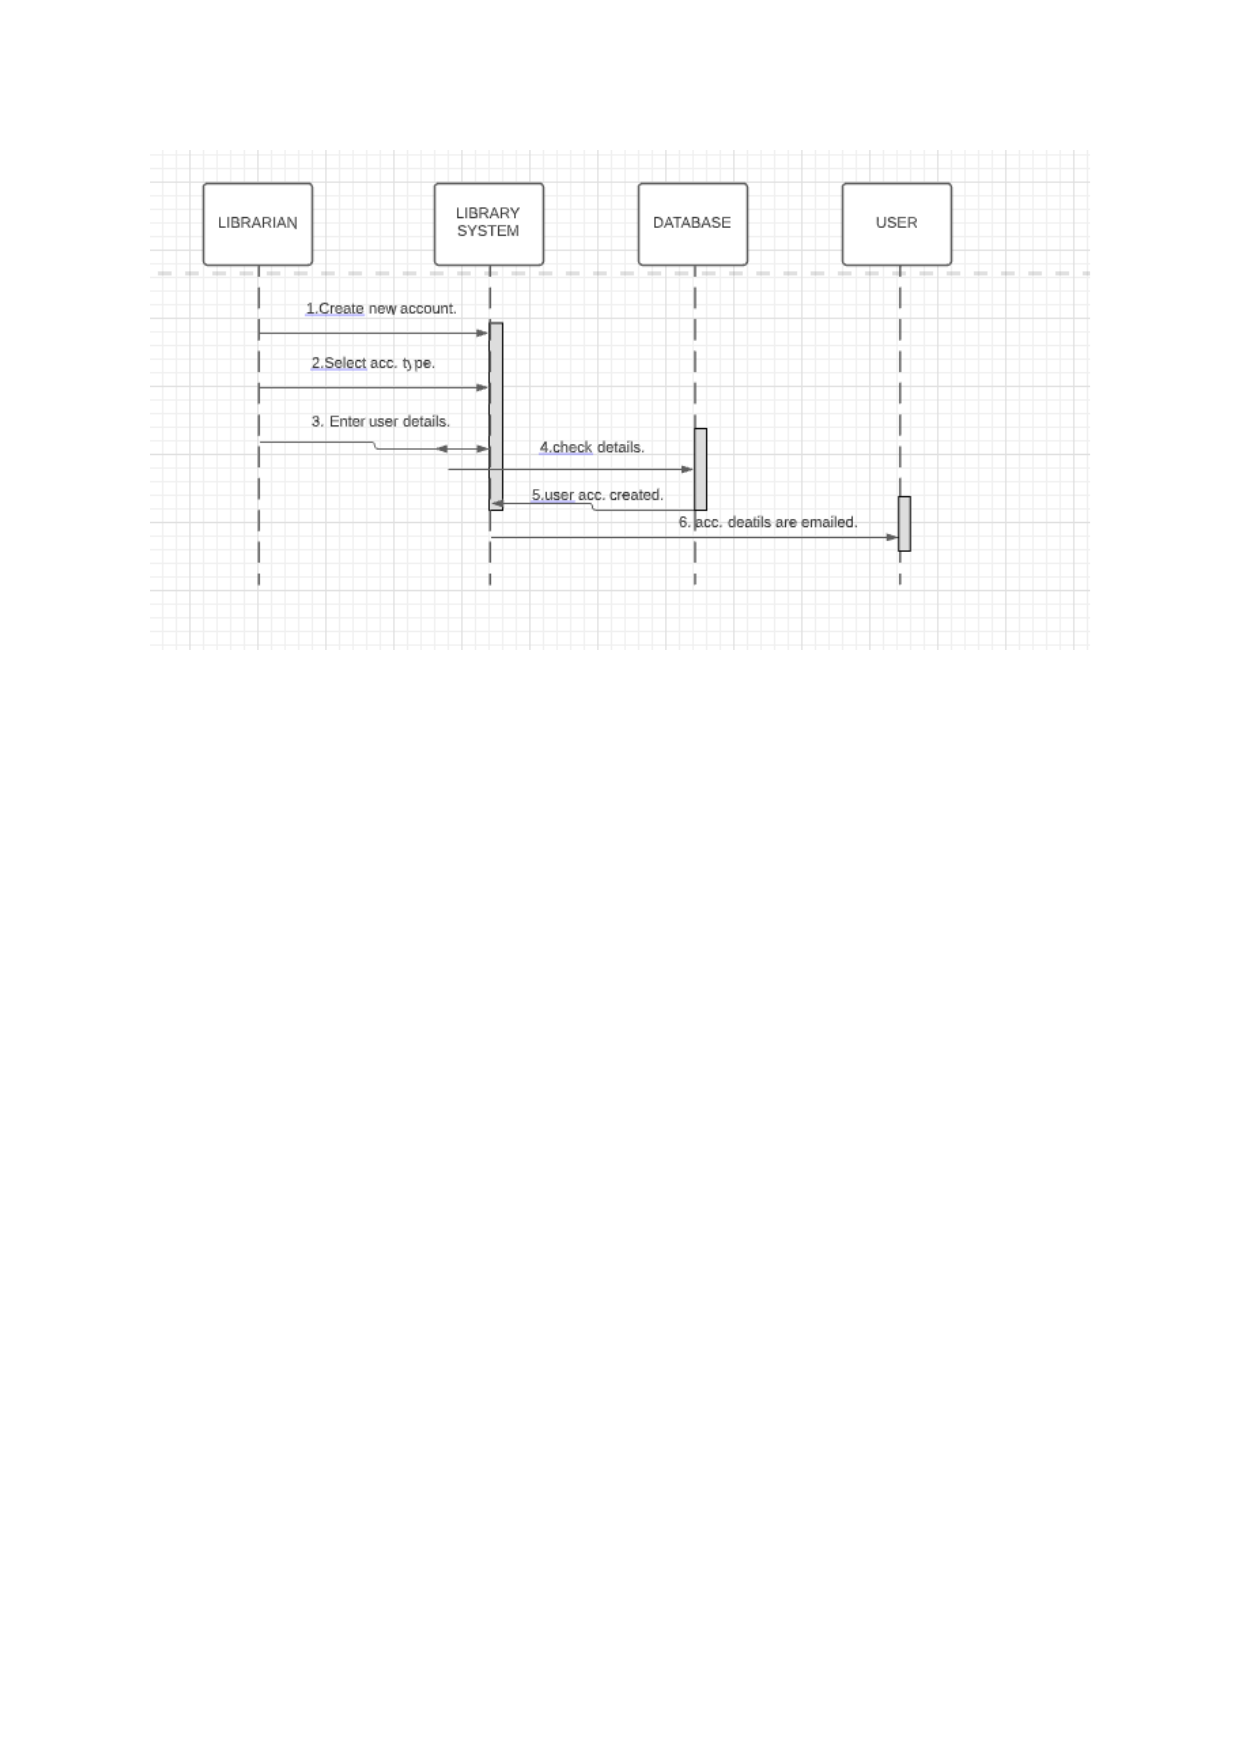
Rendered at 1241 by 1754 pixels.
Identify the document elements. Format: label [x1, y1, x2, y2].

picture [150, 150, 1091, 650]
